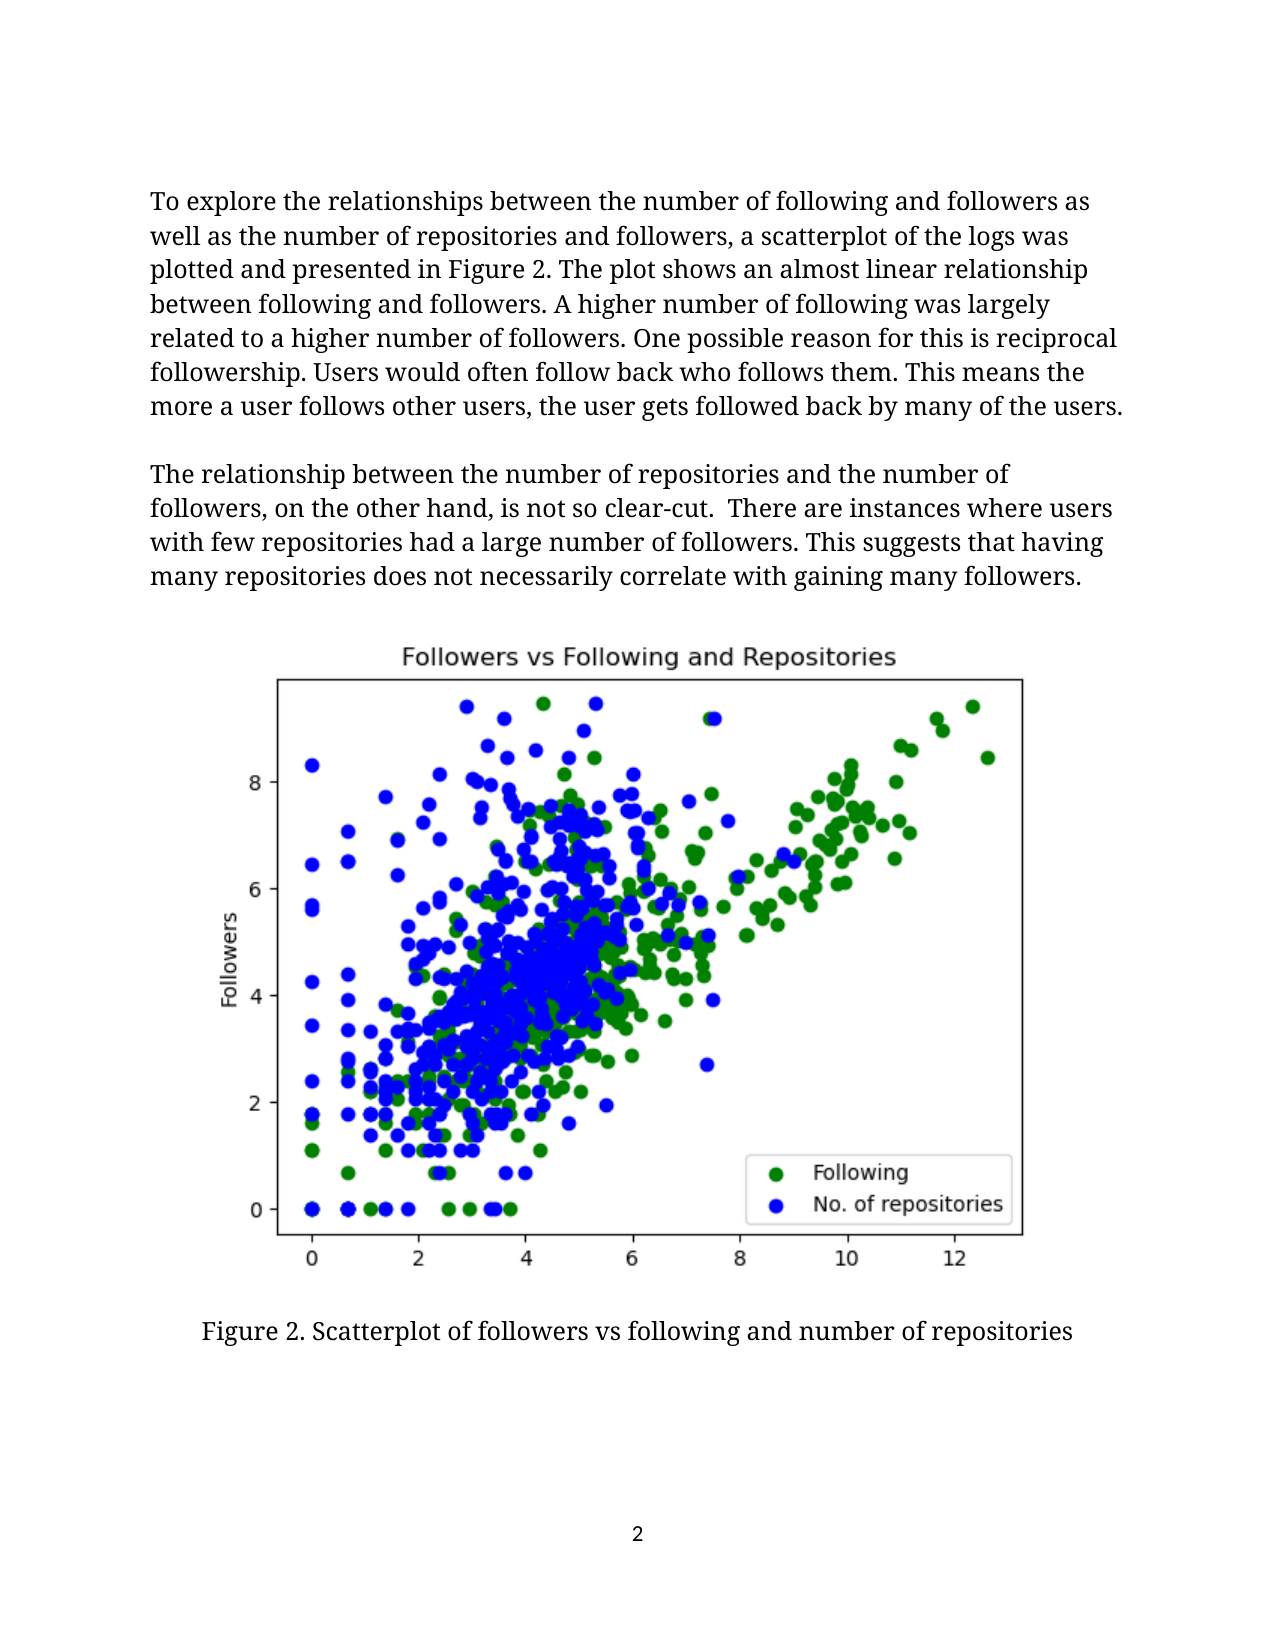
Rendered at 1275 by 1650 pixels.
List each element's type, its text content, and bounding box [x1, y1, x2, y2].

picture [157, 592, 1118, 1314]
text The relationship between the number of repositories and the number of followers, on the other hand, is not so clear-cut. There are instances where users with few repositories had a large number of followers. This suggests that having many repositories does not necessarily correlate with gaining many followers. [150, 457, 1125, 593]
text To explore the relationships between the number of following and followers as well as the number of repositories and followers, a scatterplot of the logs was plotted and presented in Figure 2. The plot shows an almost linear relationship between following and followers. A higher number of following was largely related to a higher number of followers. One possible reason for this is reciprocal followership. Users would often follow back who follows them. This means the more a user follows other users, the user gets followed back by many of the users. [150, 184, 1125, 422]
text Figure 2. Scatterplot of followers vs following and number of repositories [150, 1313, 1125, 1347]
